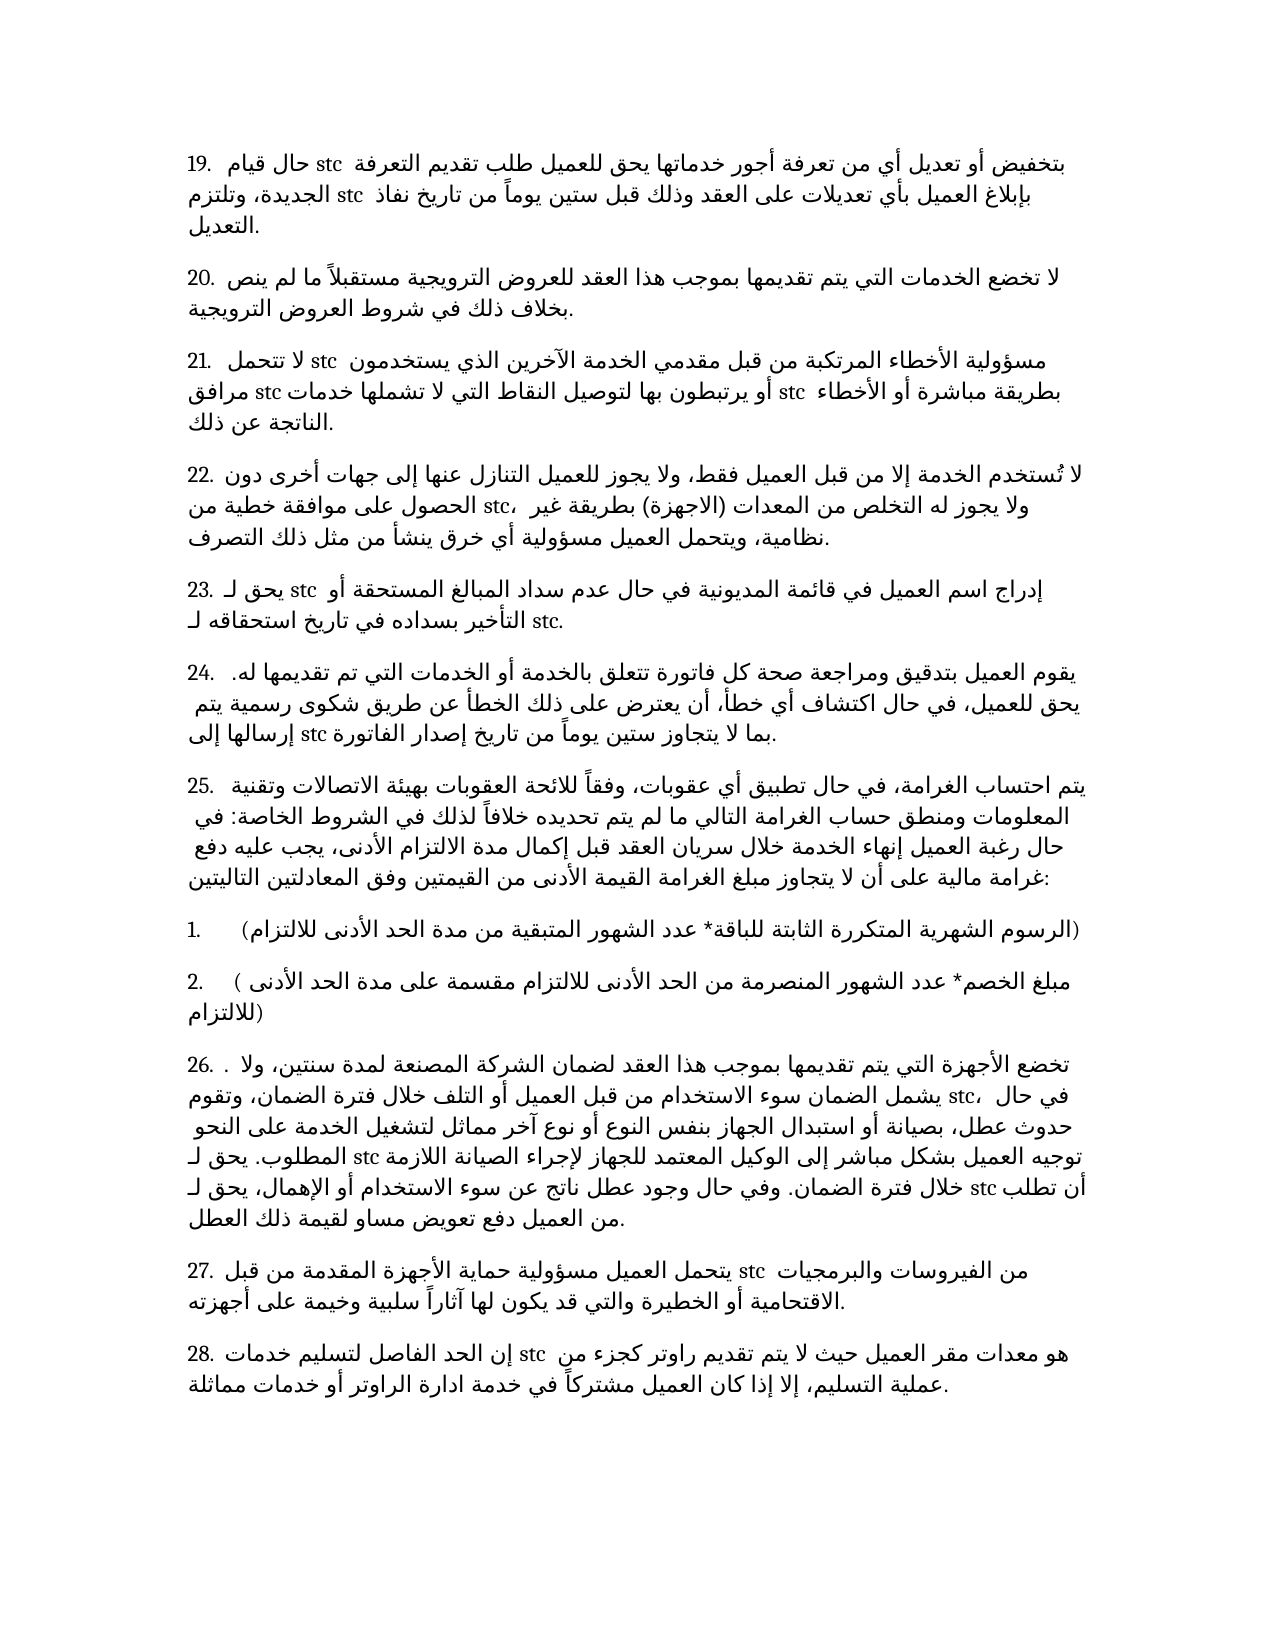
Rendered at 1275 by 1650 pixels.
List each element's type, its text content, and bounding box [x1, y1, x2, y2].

text 27. يتحمل العميل مسؤولية حماية الأجهزة المقدمة من قبل stc من الفيروسات والبرمجيات الاقتحامية أو الخطيرة والتي قد يكون لها آثاراً سلبية وخيمة على أجهزته. [187, 1257, 1087, 1316]
text 21. لا تتحمل stc مسؤولية الأخطاء المرتكبة من قبل مقدمي الخدمة الآخرين الذي يستخدمون مرافق stc أو يرتبطون بها لتوصيل النقاط التي لا تشملها خدمات stc بطريقة مباشرة أو الأخطاء الناتجة عن ذلك. [187, 347, 1087, 437]
text 22. لا تُستخدم الخدمة إلا من قبل العميل فقط، ولا يجوز للعميل التنازل عنها إلى جهات أخرى دون الحصول على موافقة خطية من stc، ولا يجوز له التخلص من المعدات (الاجهزة) بطريقة غير نظامية، ويتحمل العميل مسؤولية أي خرق ينشأ من مثل ذلك التصرف. [187, 461, 1087, 551]
text 19. حال قيام stc بتخفيض أو تعديل أي من تعرفة أجور خدماتها يحق للعميل طلب تقديم التعرفة الجديدة، وتلتزم stc بإبلاغ العميل بأي تعديلات على العقد وذلك قبل ستين يوماً من تاريخ نفاذ التعديل. [187, 150, 1087, 239]
text 2. (ﻣﺒﻠﻎ اﻟﺨﺼﻢ* ﻋﺪد الشهور المنصرمة ﻣﻦ اﻟﺤﺪ اﻷدﻧﯽ ﻟﻼﻟﺘﺰام ﻣﻘﺴﻤﺔ ﻋﻠﯽ ﻣﺪة اﻟﺤﺪ اﻷدﻧﯽ ﻟﻼﻟﺘﺰام) [187, 968, 1087, 1026]
text 1. (اﻟﺮﺳﻮم اﻟﺸﻬﺮﯾﺔ المتكررة اﻟﺜﺎﺑﺘﺔ ﻟﻠﺒﺎﻗﺔ* ﻋﺪد اﻟﺸﻬﻮر المتبقية ﻣﻦ ﻣﺪة اﻟﺤﺪ اﻷدﻧﯽ ﻟﻼﻟﺘﺰام) [187, 916, 1087, 943]
text 24. يقوم العميل بتدقيق ومراجعة صحة كل فاتورة تتعلق بالخدمة أو الخدمات التي تم تقديمها له. يحق للعميل، في حال اكتشاف أي خطأ، أن يعترض على ذلك الخطأ عن طريق شكوى رسمية يتم إرسالها إلى stc بما لا يتجاوز ستين يوماً من تاريخ إصدار الفاتورة. [187, 659, 1087, 747]
text 25. يتم احتساب الغرامة، في حال تطبيق أي عقوبات، وفقاً للائحة العقوبات بهيئة الاتصالات وتقنية المعلومات ومنطق حساب الغرامة التالي ما لم يتم تحديده خلافاً لذلك في الشروط الخاصة: ﻓﻲ ﺣﺎل رﻏﺒﺔ اﻟﻌﻤﯿﻞ إﻧﻬﺎء اﻟﺨﺪﻣﺔ ﺧﻼل ﺳﺮﯾﺎن اﻟﻌﻘﺪ قبل إكمال مدة الالتزام الأدنى، ﯾﺠﺐ ﻋﻠﯿﻪ دﻓﻊ ﻏﺮاﻣﺔ ﻣﺎﻟﯿﺔ على أن ﻻ ﯾﺘﺠﺎوز ﻣﺒﻠﻎ اﻟﻐﺮاﻣﺔ اﻟﻘﯿﻤﺔ اﻷدﻧﯽ ﻣﻦ اﻟﻘﯿﻤﺘﯿﻦ وﻓﻖ المعادلتين اﻟﺘﺎﻟﯿﺘﯿﻦ: [187, 772, 1087, 891]
text 23. يحق لـ stc إدراج اسم العميل في قائمة المديونية في حال عدم سداد المبالغ المستحقة أو التأخير بسداده في تاريخ استحقاقه لـ stc. [187, 576, 1087, 634]
text 26. . تخضع الأجهزة التي يتم تقديمها بموجب هذا العقد لضمان الشركة المصنعة لمدة سنتين، ولا يشمل الضمان سوء الاستخدام من قبل العميل أو التلف خلال فترة الضمان، وتقوم stc، في حال حدوث عطل، بصيانة أو استبدال الجهاز بنفس النوع أو نوع آخر مماثل لتشغيل الخدمة على النحو المطلوب. يحق لـ stc توجيه العميل بشكل مباشر إلى الوكيل المعتمد للجهاز لإجراء الصيانة اللازمة خلال فترة الضمان. وفي حال وجود عطل ناتج عن سوء الاستخدام أو الإهمال، يحق لـ stc أن تطلب من العميل دفع تعويض مساو لقيمة ذلك العطل. [187, 1051, 1087, 1232]
text 28. إن الحد الفاصل لتسليم خدمات stc هو معدات مقر العميل حيث لا يتم تقديم راوتر كجزء من عملية التسليم، إلا إذا كان العميل مشتركاً في خدمة ادارة الراوتر أو خدمات مماثلة. [187, 1340, 1087, 1399]
text 20. لا تخضع الخدمات التي يتم تقديمها بموجب هذا العقد للعروض الترويجية مستقبلاً ما لم ينص بخلاف ذلك في شروط العروض الترويجية. [187, 264, 1087, 322]
